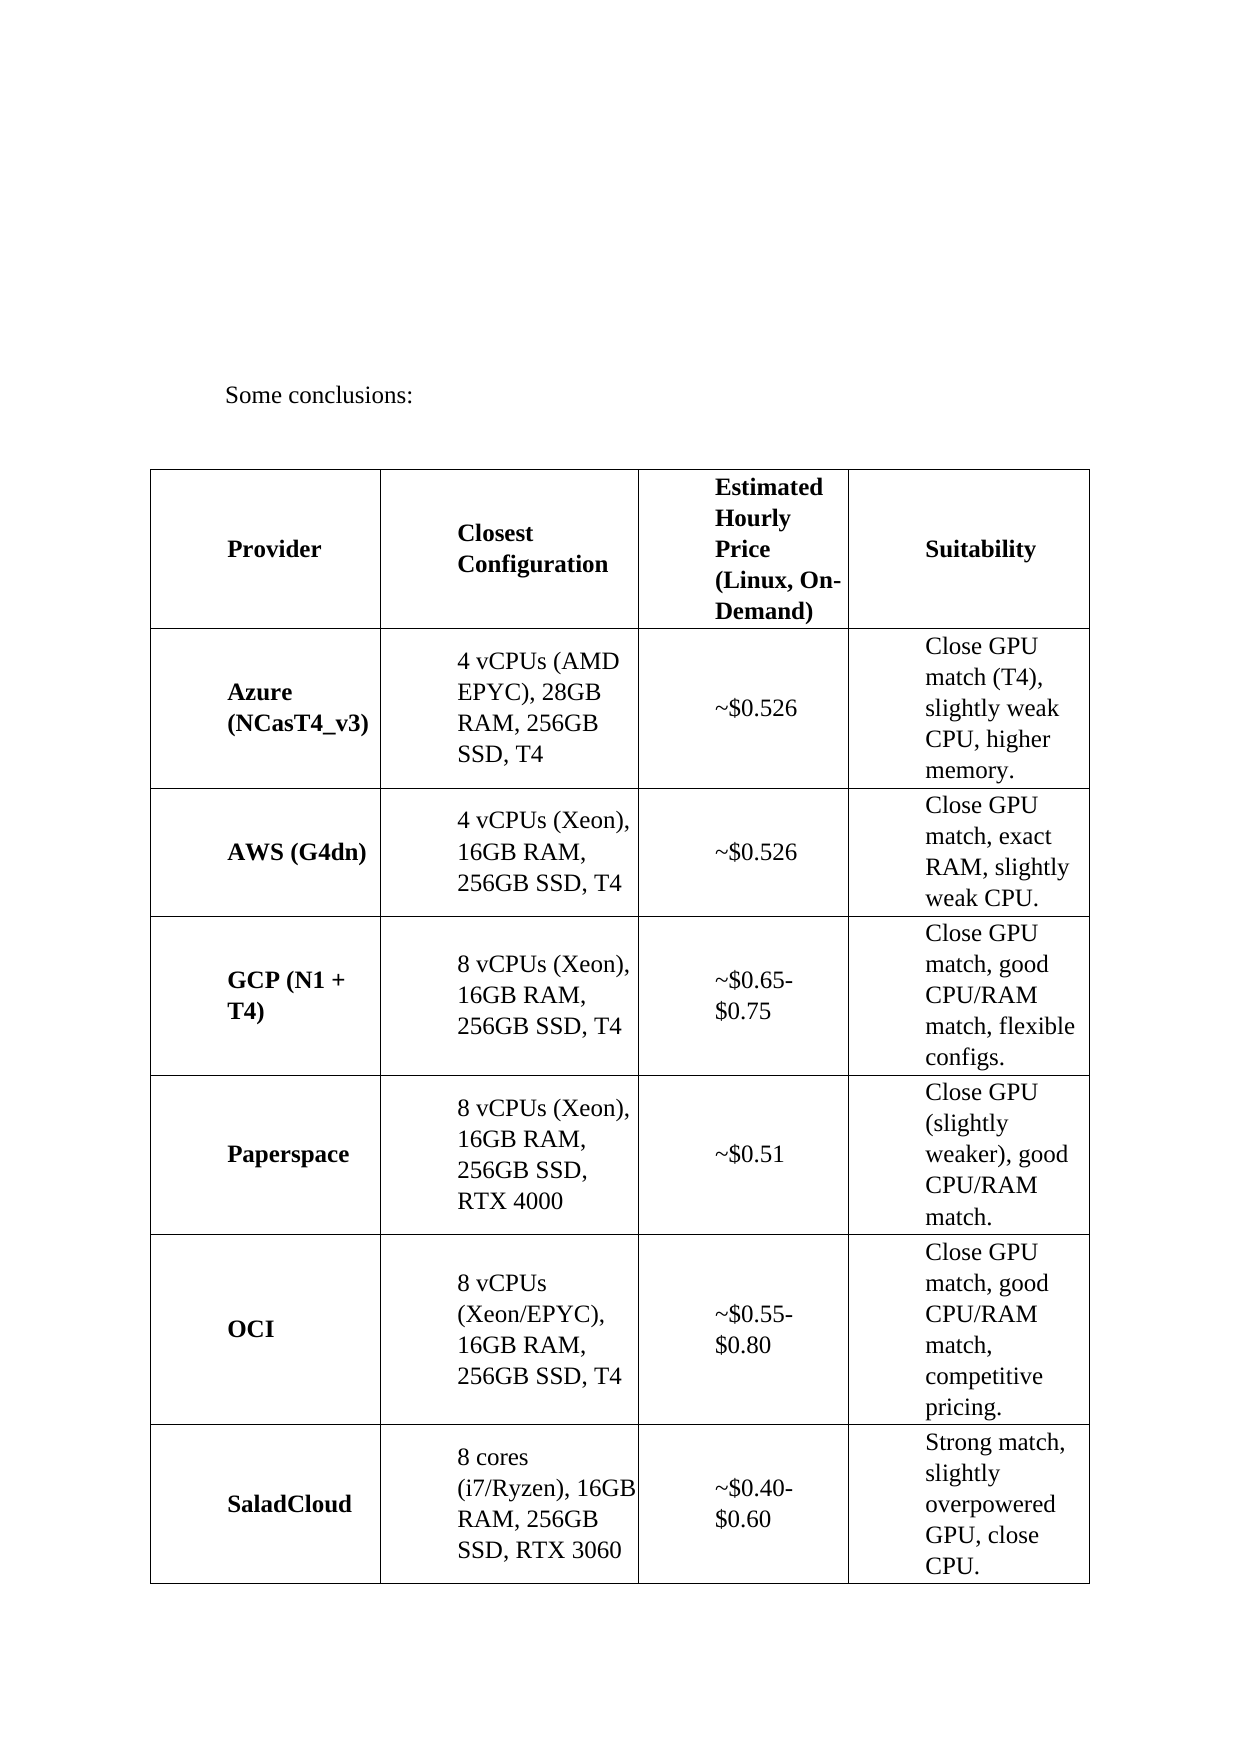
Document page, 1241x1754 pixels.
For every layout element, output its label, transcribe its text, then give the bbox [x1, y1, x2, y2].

table_cell 8 vCPUs (Xeon), 16GB RAM, 256GB SSD, RTX 4000 [381, 1076, 638, 1234]
table_header Provider [151, 470, 380, 628]
table_cell Azure (NCasT4_v3) [151, 629, 380, 787]
table_cell Close GPU match, good CPU/RAM match, flexible configs. [849, 917, 1089, 1075]
table_cell ~$0.65-$0.75 [639, 917, 848, 1075]
table_cell ~$0.526 [639, 789, 848, 916]
table_cell 4 vCPUs (AMD EPYC), 28GB RAM, 256GB SSD, T4 [381, 629, 638, 787]
table_cell ~$0.40-$0.60 [639, 1425, 848, 1583]
table_header Closest Configuration [381, 470, 638, 628]
table_cell 4 vCPUs (Xeon), 16GB RAM, 256GB SSD, T4 [381, 789, 638, 916]
table_cell ~$0.526 [639, 629, 848, 787]
table_cell Close GPU (slightly weaker), good CPU/RAM match. [849, 1076, 1089, 1234]
list Some conclusions: [225, 380, 1090, 440]
table_cell Close GPU match, exact RAM, slightly weak CPU. [849, 789, 1089, 916]
table_cell 8 vCPUs (Xeon), 16GB RAM, 256GB SSD, T4 [381, 917, 638, 1075]
table_header Estimated Hourly Price (Linux, On-Demand) [639, 470, 848, 628]
table_cell ~$0.55-$0.80 [639, 1235, 848, 1424]
table_cell AWS (G4dn) [151, 789, 380, 916]
table_cell 8 cores (i7/Ryzen), 16GB RAM, 256GB SSD, RTX 3060 [381, 1425, 638, 1583]
table_cell ~$0.51 [639, 1076, 848, 1234]
table_cell Close GPU match, good CPU/RAM match, competitive pricing. [849, 1235, 1089, 1424]
table_cell Paperspace [151, 1076, 380, 1234]
table_cell Strong match, slightly overpowered GPU, close CPU. [849, 1425, 1089, 1583]
table_cell 8 vCPUs (Xeon/EPYC), 16GB RAM, 256GB SSD, T4 [381, 1235, 638, 1424]
table_cell Close GPU match (T4), slightly weak CPU, higher memory. [849, 629, 1089, 787]
table_cell SaladCloud [151, 1425, 380, 1583]
table_cell GCP (N1 + T4) [151, 917, 380, 1075]
table_cell OCI [151, 1235, 380, 1424]
table_header Suitability [849, 470, 1089, 628]
